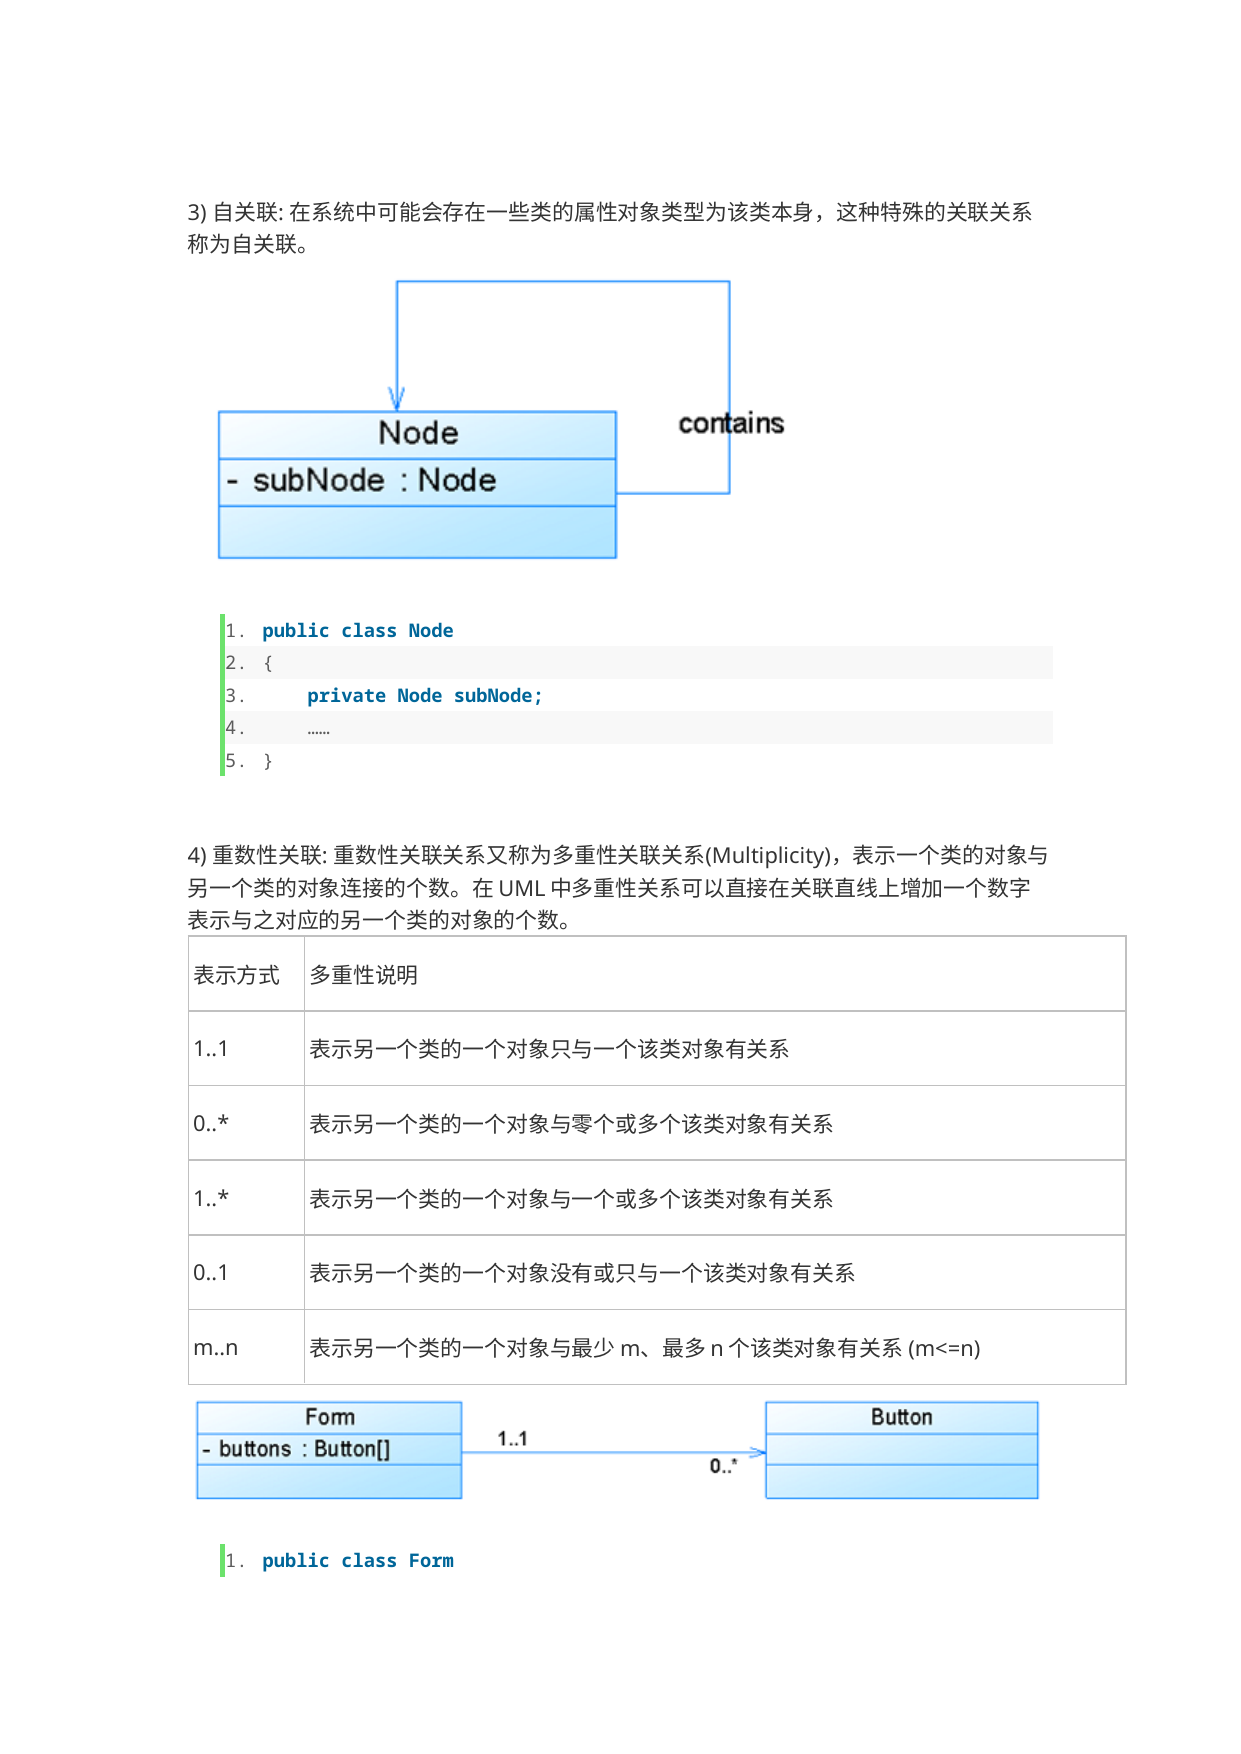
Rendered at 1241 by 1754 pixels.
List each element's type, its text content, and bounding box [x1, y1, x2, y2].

list { [225, 646, 1053, 679]
list private Node subNode; [225, 679, 1053, 711]
table_cell 表示另一个类的一个对象与零个或多个该类对象有关系 [305, 1086, 1125, 1159]
table_cell 表示另一个类的一个对象与一个或多个该类对象有关系 [305, 1161, 1125, 1234]
table_cell 1..1 [189, 1012, 304, 1085]
table_cell 表示另一个类的一个对象只与一个该类对象有关系 [305, 1012, 1125, 1085]
list …… [225, 711, 1053, 744]
list public class Form [225, 1544, 1053, 1577]
table_cell 表示另一个类的一个对象与最少m、最多n个该类对象有关系 (m<=n) [305, 1310, 1125, 1383]
table_cell 表示另一个类的一个对象没有或只与一个该类对象有关系 [305, 1236, 1125, 1309]
table_header 表示方式 [189, 937, 304, 1010]
picture [187, 262, 803, 581]
text 3) 自关联: 在系统中可能会存在一些类的属性对象类型为该类本身，这种特殊的关联关系称为自关联。 [187, 194, 1053, 259]
table_cell m..n [189, 1310, 304, 1383]
list } [225, 744, 1053, 776]
picture [187, 1392, 1053, 1508]
table_cell 0..1 [189, 1236, 304, 1309]
list public class Node [225, 614, 1053, 646]
table_cell 1..* [189, 1161, 304, 1234]
table_cell 0..* [189, 1086, 304, 1159]
text 4) 重数性关联: 重数性关联关系又称为多重性关联关系(Multiplicity)，表示一个类的对象与另一个类的对象连接的个数。在UML中多重性关系可以直接在关联直线上增加一个数字表示与之对应的另一个类的对象的个数。 [187, 838, 1053, 935]
table_header 多重性说明 [305, 937, 1125, 1010]
